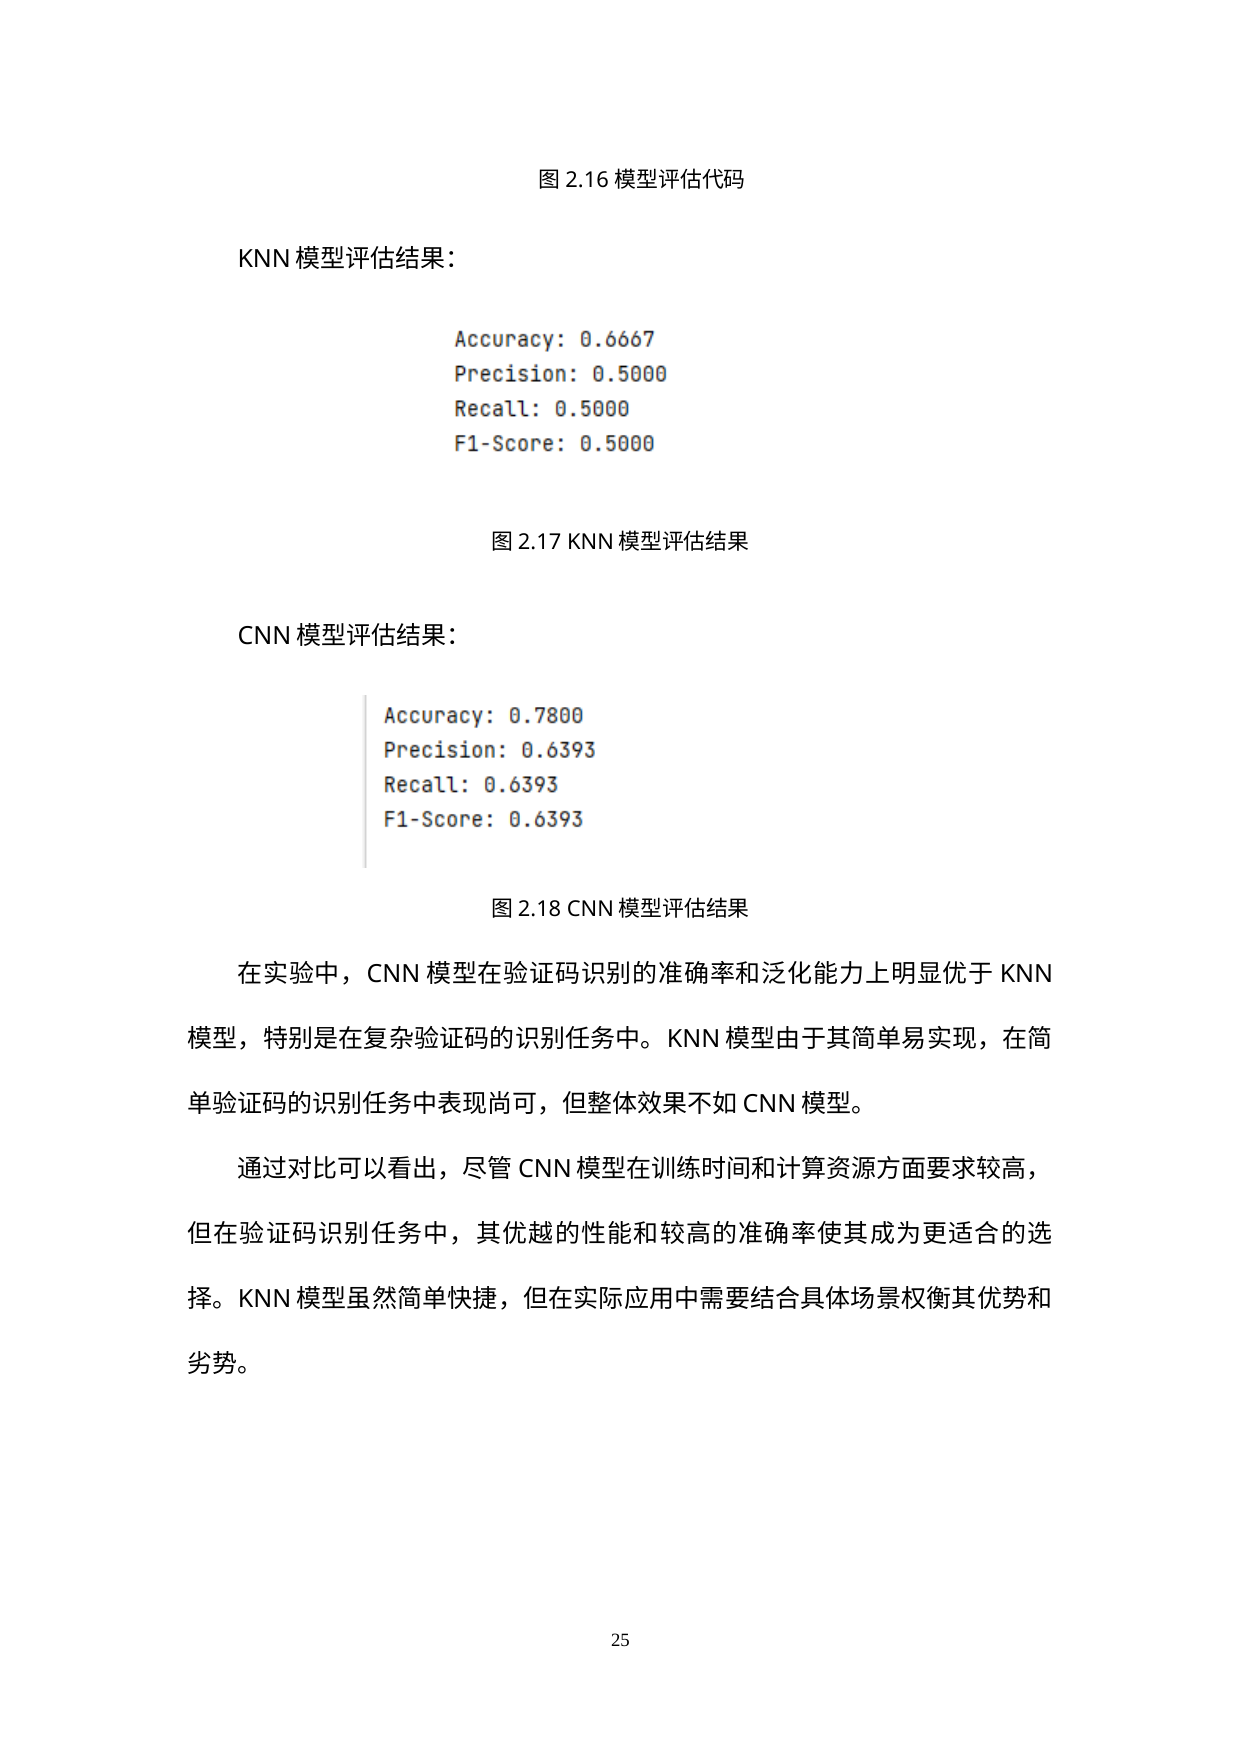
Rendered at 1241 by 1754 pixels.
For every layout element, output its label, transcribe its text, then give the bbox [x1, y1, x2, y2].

text 通过对比可以看出，尽管CNN模型在训练时间和计算资源方面要求较高，但在验证码识别任务中，其优越的性能和较高的准确率使其成为更适合的选择。KNN模型虽然简单快捷，但在实际应用中需要结合具体场景权衡其优势和劣势。 [187, 1134, 1053, 1394]
text 在实验中，CNN模型在验证码识别的准确率和泛化能力上明显优于KNN模型，特别是在复杂验证码的识别任务中。KNN模型由于其简单易实现，在简单验证码的识别任务中表现尚可，但整体效果不如CNN模型。 [187, 939, 1053, 1134]
list CNN模型评估结果： [187, 601, 1053, 666]
list KNN模型评估结果： [187, 224, 1053, 289]
picture [442, 317, 848, 464]
picture [362, 695, 878, 868]
